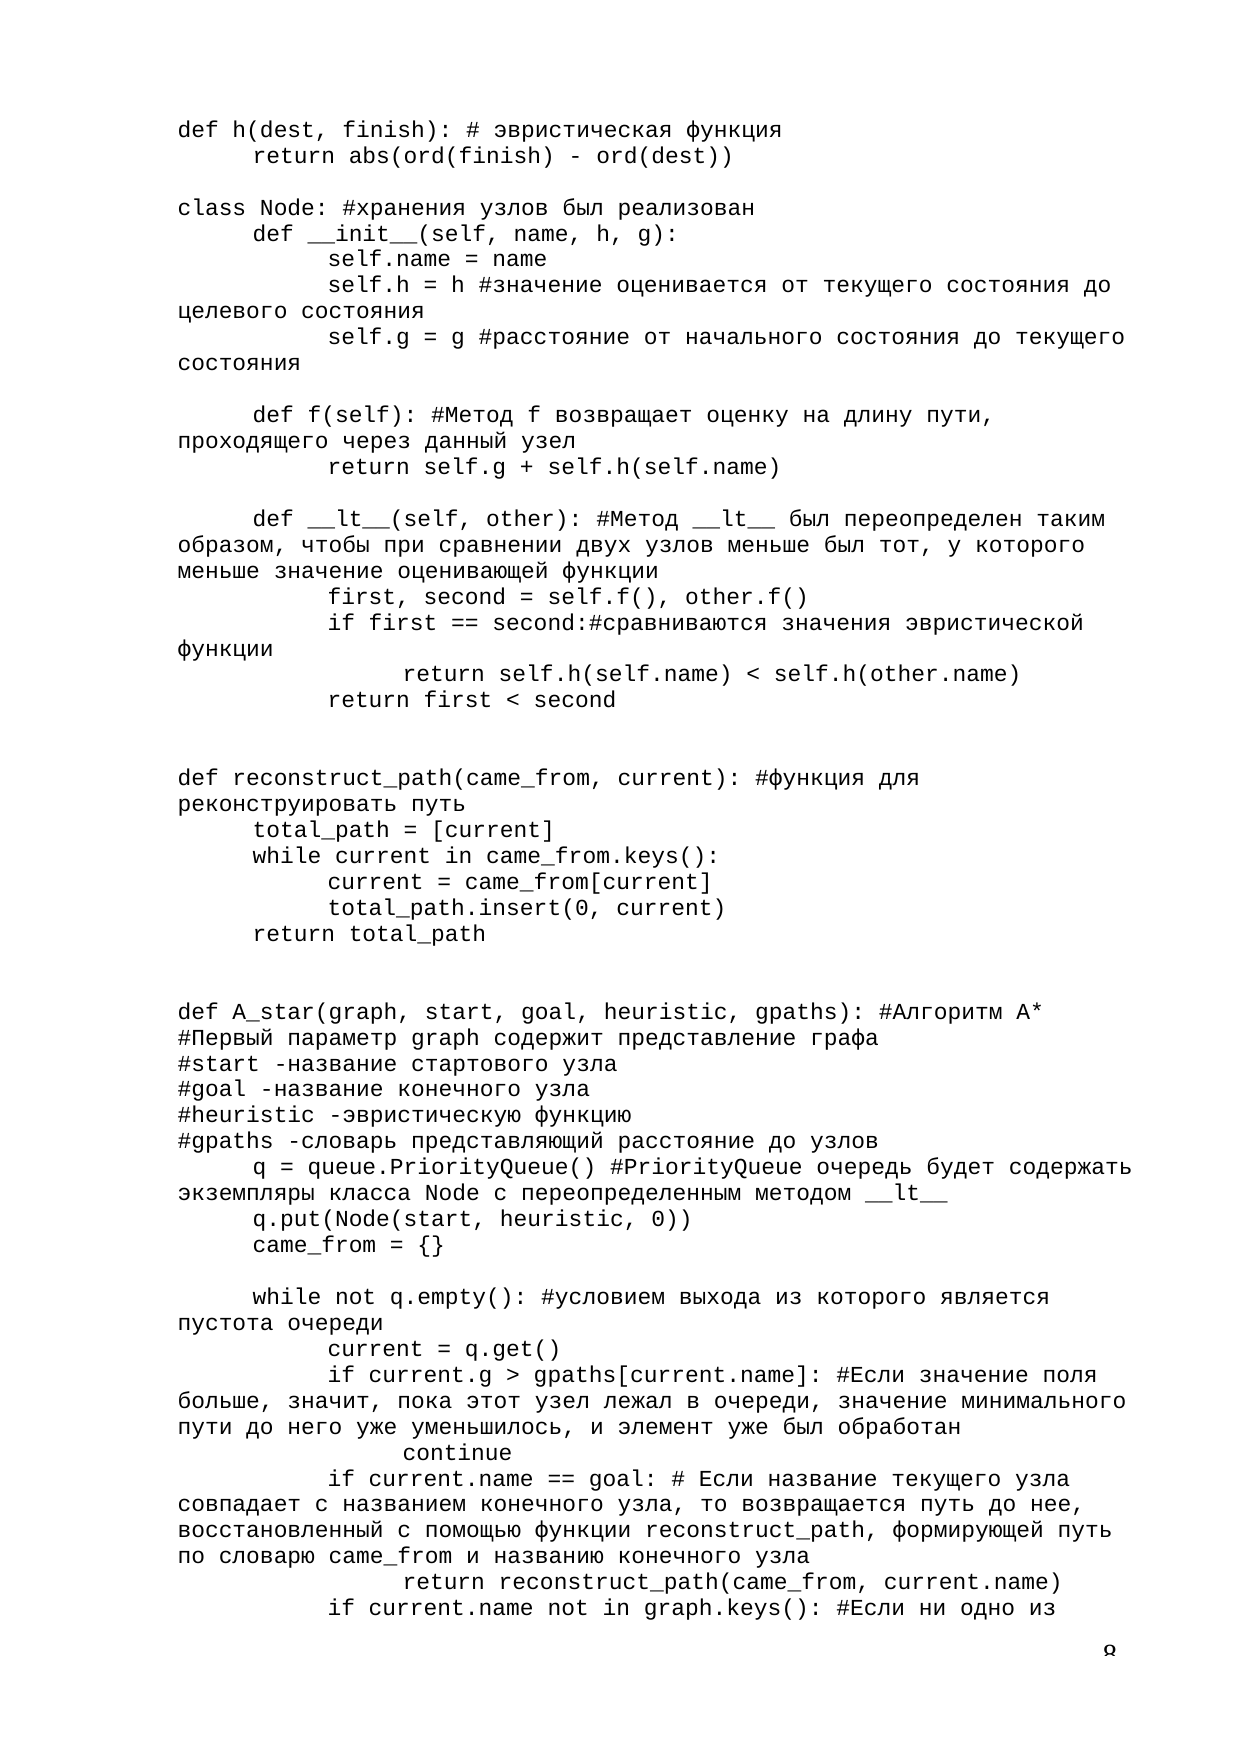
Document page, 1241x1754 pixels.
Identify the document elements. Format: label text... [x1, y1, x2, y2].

text def reconstruct_path(came_from, current): #функция для реконструировать путь [177, 767, 1152, 818]
text if current.g > gpaths[current.name]: #Если значение поля больше, значит, пока этот узел лежал в очереди, значение минимального пути до него уже уменьшилось, и элемент уже был обработан [177, 1363, 1152, 1441]
text return self.h(self.name) < self.h(other.name) [177, 663, 1152, 689]
text continue [177, 1441, 1152, 1467]
text first, second = self.f(), other.f() [177, 585, 1152, 611]
text while current in came_from.keys(): [177, 844, 1152, 870]
text return abs(ord(finish) - ord(dest)) [177, 144, 1152, 170]
text #gpaths -словарь представляющий расстояние до узлов [177, 1130, 1152, 1156]
text return first < second [177, 689, 1152, 715]
text q = queue.PriorityQueue() #PriorityQueue очередь будет содержать экземпляры класса Node с переопределенным методом __lt__ [177, 1156, 1152, 1207]
text current = came_from[current] [177, 870, 1152, 896]
text def A_star(graph, start, goal, heuristic, gpaths): #Алгоритм А* [177, 1000, 1152, 1026]
text current = q.get() [177, 1337, 1152, 1363]
text if current.name == goal: # Если название текущего узла совпадает с названием конечного узла, то возвращается путь до нее, восстановленный с помощью функции reconstruct_path, формирующей путь по словарю came_from и названию конечного узла [177, 1467, 1152, 1571]
text self.g = g #расстояние от начального состояния до текущего состояния [177, 326, 1152, 377]
text class Node: #хранения узлов был реализован [177, 196, 1152, 222]
text return total_path [177, 922, 1152, 948]
text q.put(Node(start, heuristic, 0)) [177, 1207, 1152, 1233]
text #heuristic -эвристическую функцию [177, 1104, 1152, 1130]
text came_from = {} [177, 1233, 1152, 1259]
text self.h = h #значение оценивается от текущего состояния до целевого состояния [177, 274, 1152, 326]
text while not q.empty(): #условием выхода из которого является пустота очереди [177, 1285, 1152, 1337]
text def h(dest, finish): # эвристическая функция [177, 118, 1152, 144]
text def __lt__(self, other): #Метод __lt__ был переопределен таким образом, чтобы при сравнении двух узлов меньше был тот, у которого меньше значение оценивающей функции [177, 507, 1152, 585]
text total_path.insert(0, current) [177, 896, 1152, 922]
text return self.g + self.h(self.name) [177, 455, 1152, 481]
text #goal -название конечного узла [177, 1078, 1152, 1104]
text self.name = name [177, 248, 1152, 274]
text def __init__(self, name, h, g): [177, 222, 1152, 248]
text return reconstruct_path(came_from, current.name) [177, 1571, 1152, 1597]
text total_path = [current] [177, 818, 1152, 844]
text #start -название стартового узла [177, 1052, 1152, 1078]
text def f(self): #Метод f возвращает оценку на длину пути, проходящего через данный узел [177, 403, 1152, 455]
text if first == second:#сравниваются значения эвристической функции [177, 611, 1152, 663]
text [177, 1597, 1152, 1622]
text #Первый параметр graph содержит представление графа [177, 1026, 1152, 1052]
